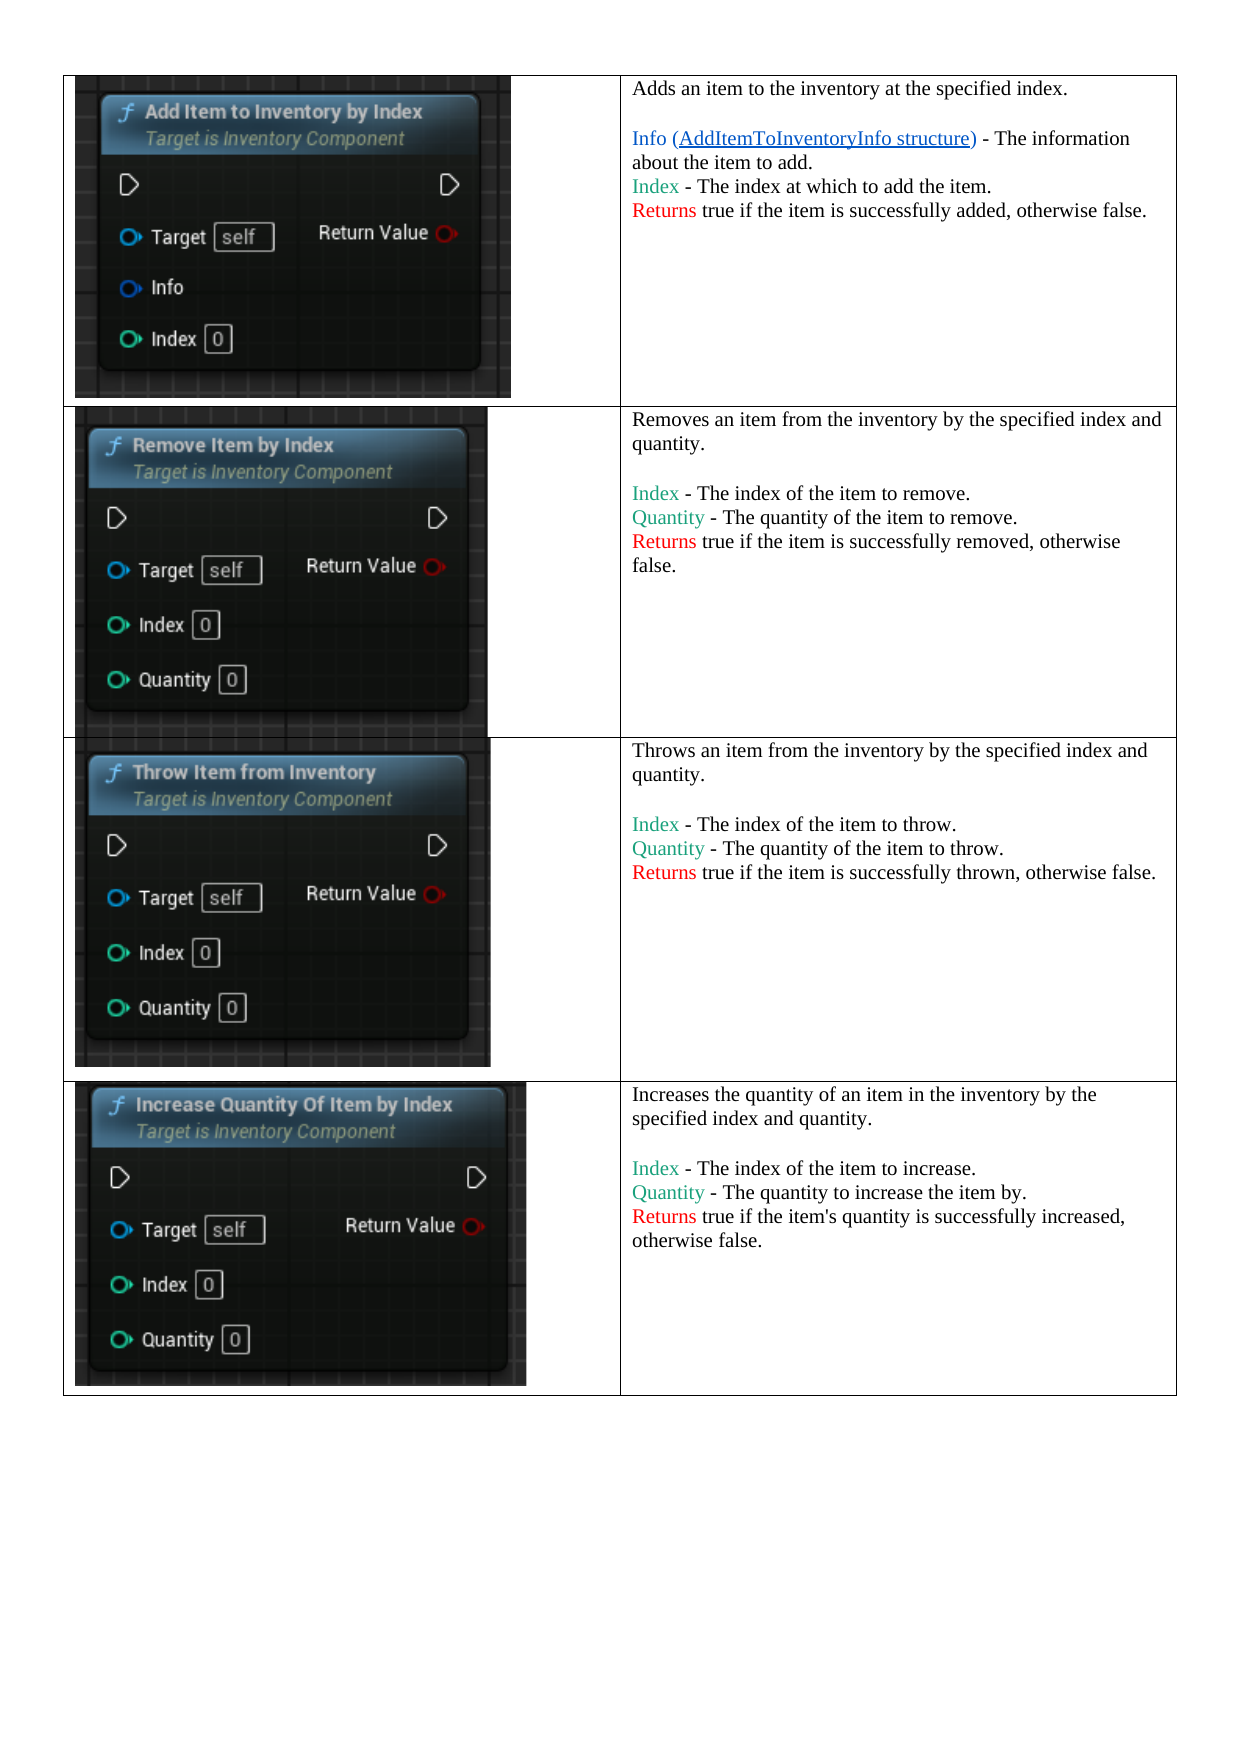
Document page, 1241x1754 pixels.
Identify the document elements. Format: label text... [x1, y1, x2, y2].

table_cell [64, 76, 620, 406]
table_cell Increases the quantity of an item in the inventory by the specified index and quantity. Index - The index of the item to increase. Quantity - The quantity to increase the item by. Returns true if the item's quantity is successfully increased, otherwise false. [621, 1082, 1176, 1395]
table_cell Throws an item from the inventory by the specified index and quantity. Index - The index of the item to throw. Quantity - The quantity of the item to throw. Returns true if the item is successfully thrown, otherwise false. [621, 738, 1176, 1081]
table_cell [488, 407, 620, 737]
table_cell [64, 1082, 620, 1395]
table_cell Adds an item to the inventory at the specified index. Info (AddItemToInventoryInfo structure) - The information about the item to add. Index - The index at which to add the item. Returns true if the item is successfully added, otherwise false. [621, 76, 1176, 406]
picture [75, 76, 511, 398]
picture [75, 738, 491, 1067]
picture [75, 1082, 527, 1386]
table_cell [64, 407, 75, 737]
table_cell [64, 738, 620, 1081]
table_cell Removes an item from the inventory by the specified index and quantity. Index - The index of the item to remove. Quantity - The quantity of the item to remove. Returns true if the item is successfully removed, otherwise false. [621, 407, 1176, 737]
picture [75, 407, 488, 737]
